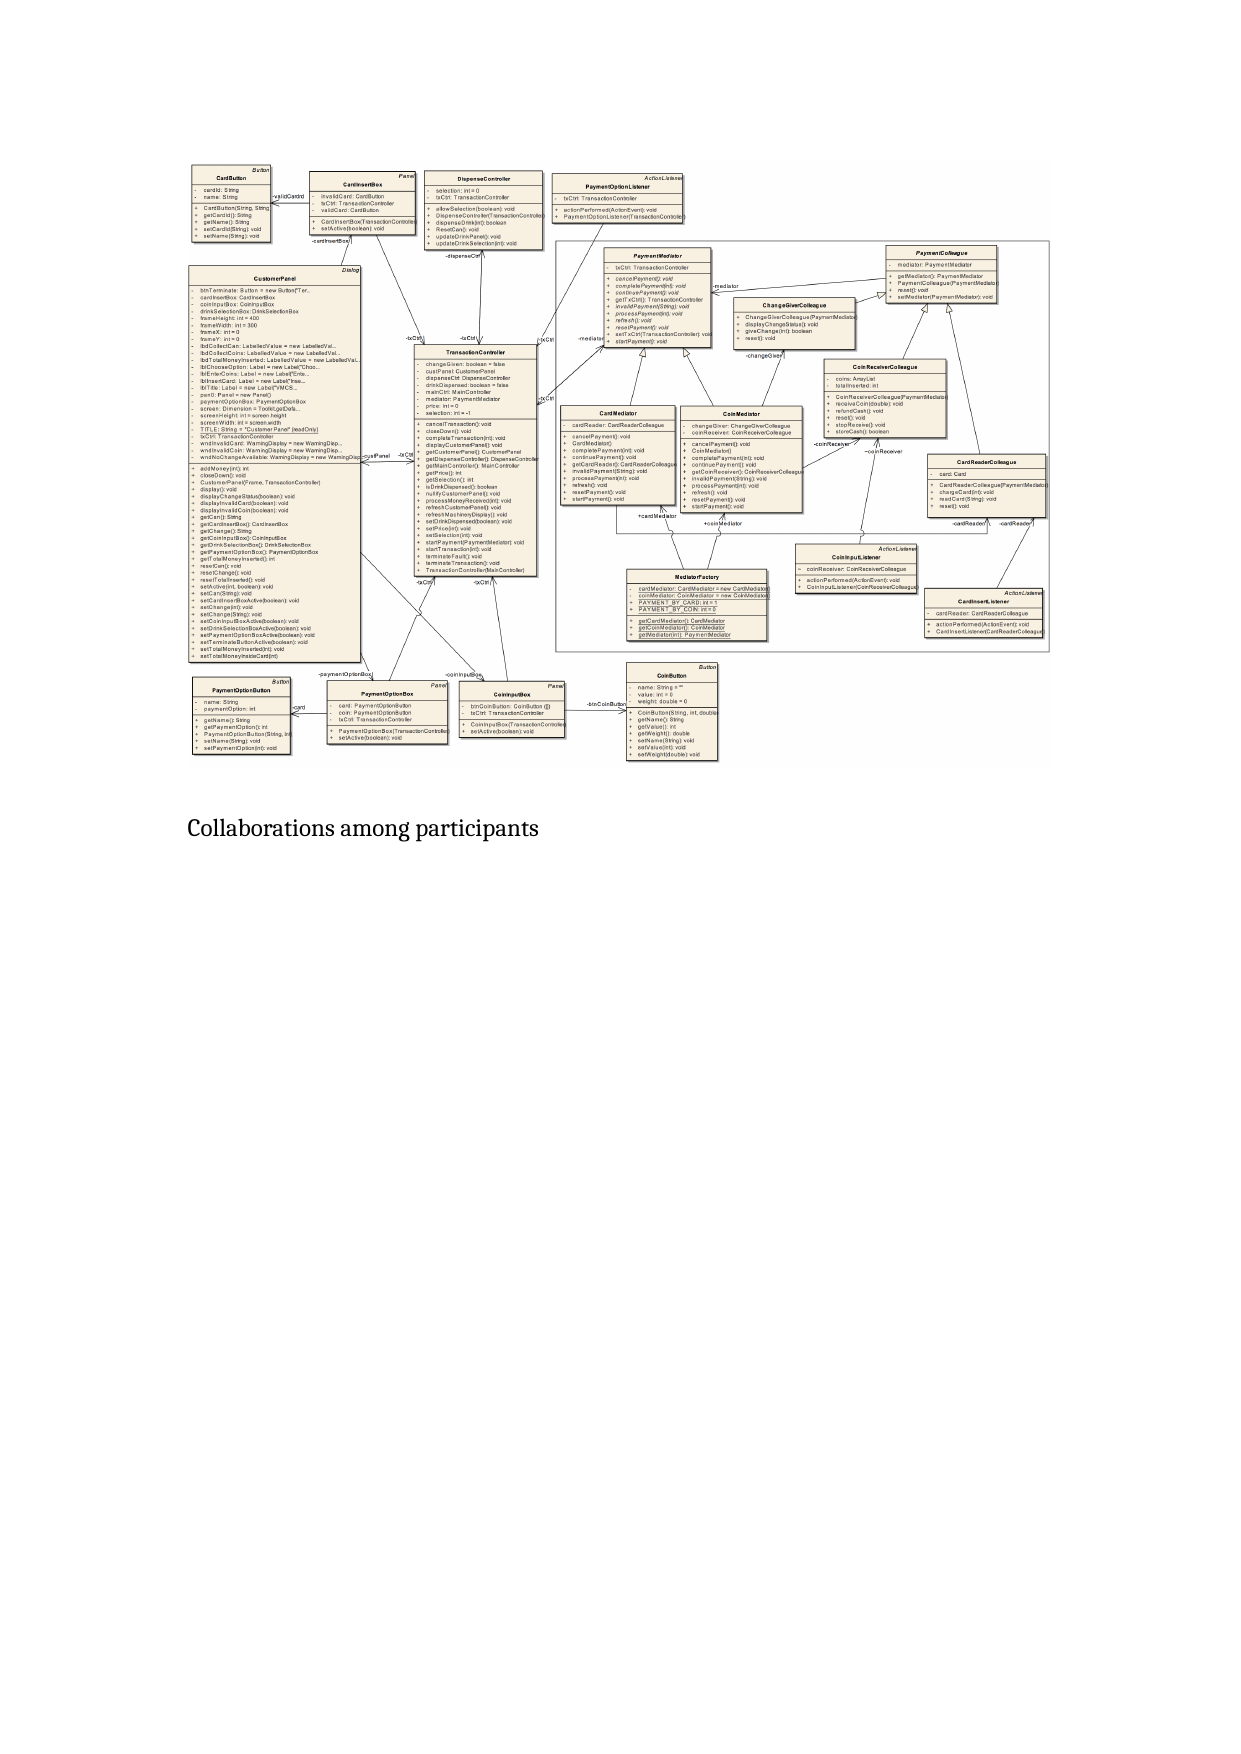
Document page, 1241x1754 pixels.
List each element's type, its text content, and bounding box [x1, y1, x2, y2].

picture [187, 162, 1053, 769]
text Collaborations among participants [187, 812, 1053, 844]
